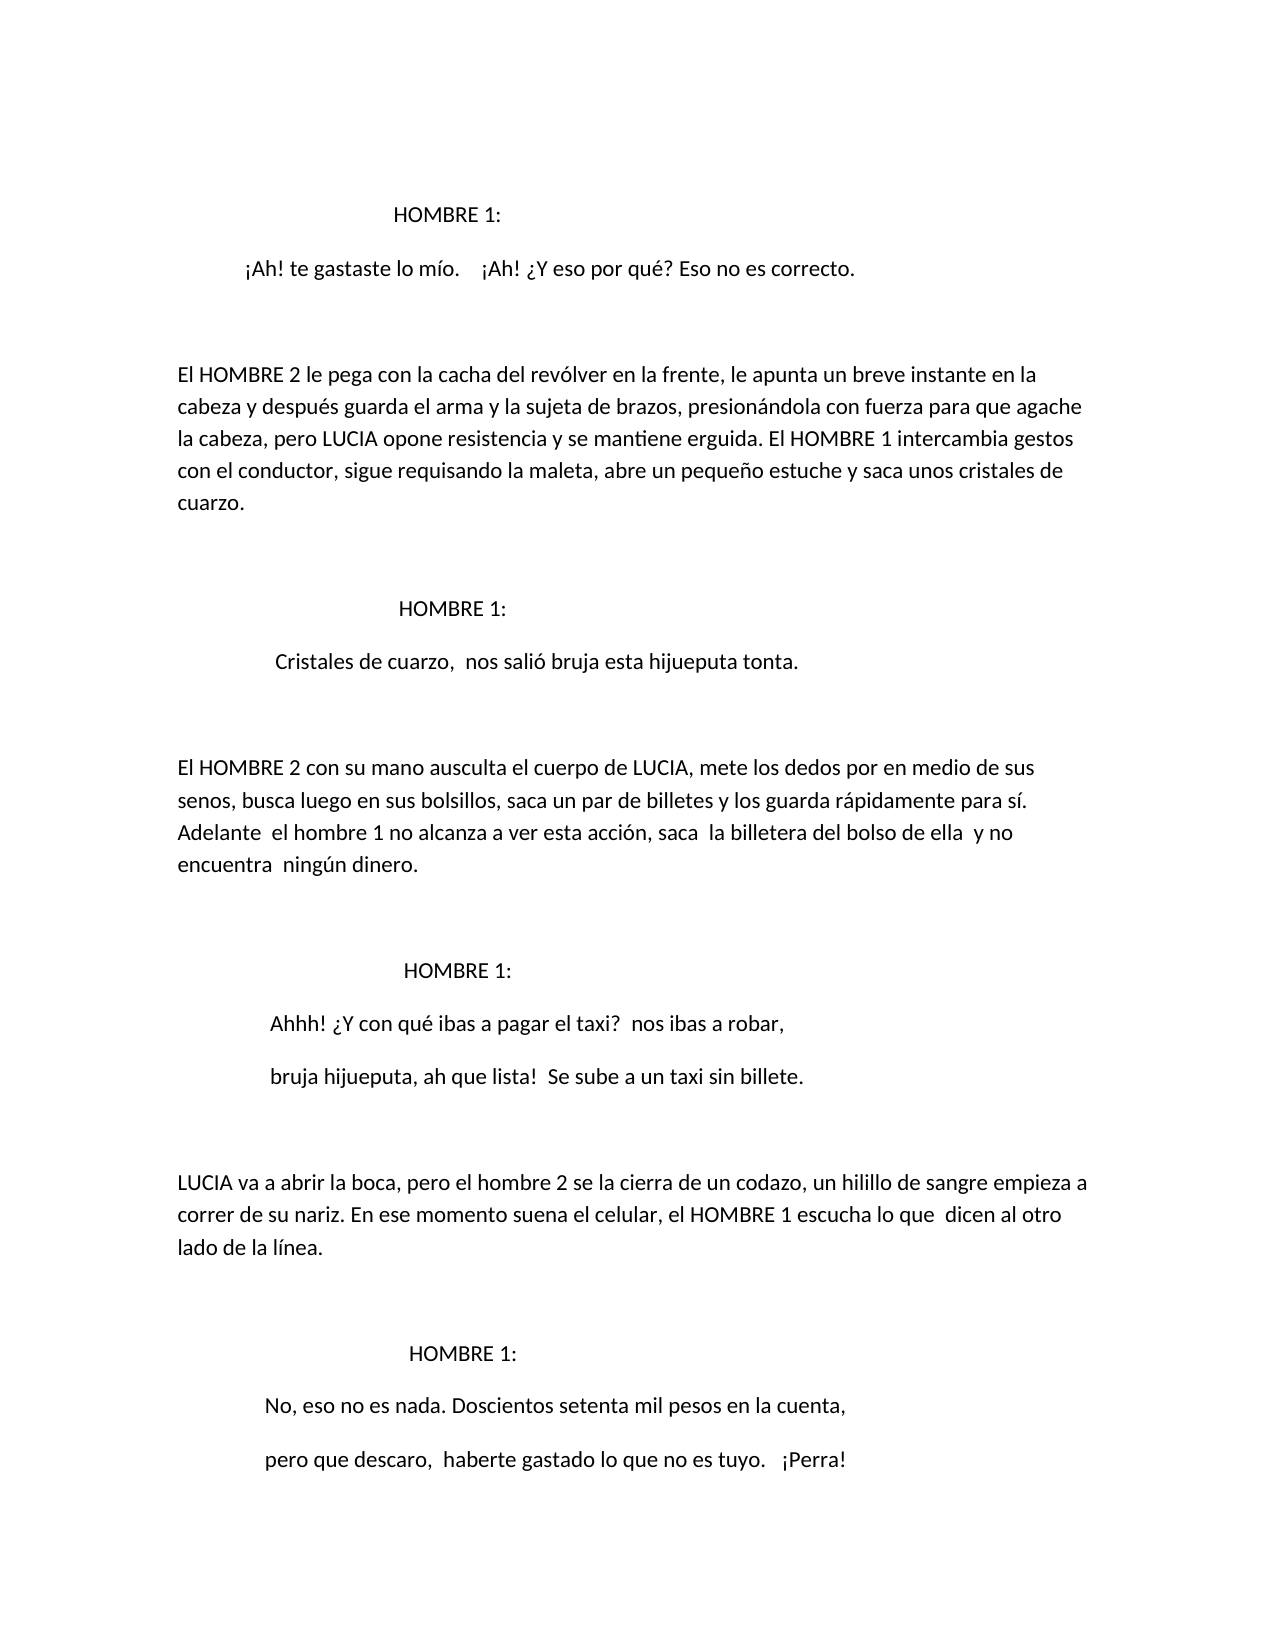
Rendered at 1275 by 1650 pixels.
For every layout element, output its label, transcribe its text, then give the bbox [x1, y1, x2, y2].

text LUCIA va a abrir la boca, pero el hombre 2 se la cierra de un codazo, un hilillo de sangre empieza a correr de su nariz. En ese momento suena el celular, el HOMBRE 1 escucha lo que dicen al otro lado de la línea. [177, 1168, 1098, 1261]
text pero que descaro, haberte gastado lo que no es tuyo. ¡Perra! [177, 1445, 1098, 1473]
text Ahhh! ¿Y con qué ibas a pagar el taxi? nos ibas a robar, [177, 1009, 1098, 1037]
text HOMBRE 1: [177, 956, 1098, 984]
text HOMBRE 1: [177, 201, 1098, 229]
text bruja hijueputa, ah que lista! Se sube a un taxi sin billete. [177, 1062, 1098, 1090]
text El HOMBRE 2 con su mano ausculta el cuerpo de LUCIA, mete los dedos por en medio de sus senos, busca luego en sus bolsillos, saca un par de billetes y los guarda rápidamente para sí. Adelante el hombre 1 no alcanza a ver esta acción, saca la billetera del bolso de ella y no encuentra ningún dinero. [177, 753, 1098, 878]
text No, eso no es nada. Doscientos setenta mil pesos en la cuenta, [177, 1392, 1098, 1420]
text HOMBRE 1: [177, 1339, 1098, 1367]
text Cristales de cuarzo, nos salió bruja esta hijueputa tonta. [177, 647, 1098, 676]
text ¡Ah! te gastaste lo mío. ¡Ah! ¿Y eso por qué? Eso no es correcto. [177, 254, 1098, 282]
text HOMBRE 1: [177, 594, 1098, 622]
text El HOMBRE 2 le pega con la cacha del revólver en la frente, le apunta un breve instante en la cabeza y después guarda el arma y la sujeta de brazos, presionándola con fuerza para que agache la cabeza, pero LUCIA opone resistencia y se mantiene erguida. El HOMBRE 1 intercambia gestos con el conductor, sigue requisando la maleta, abre un pequeño estuche y saca unos cristales de cuarzo. [177, 360, 1098, 516]
